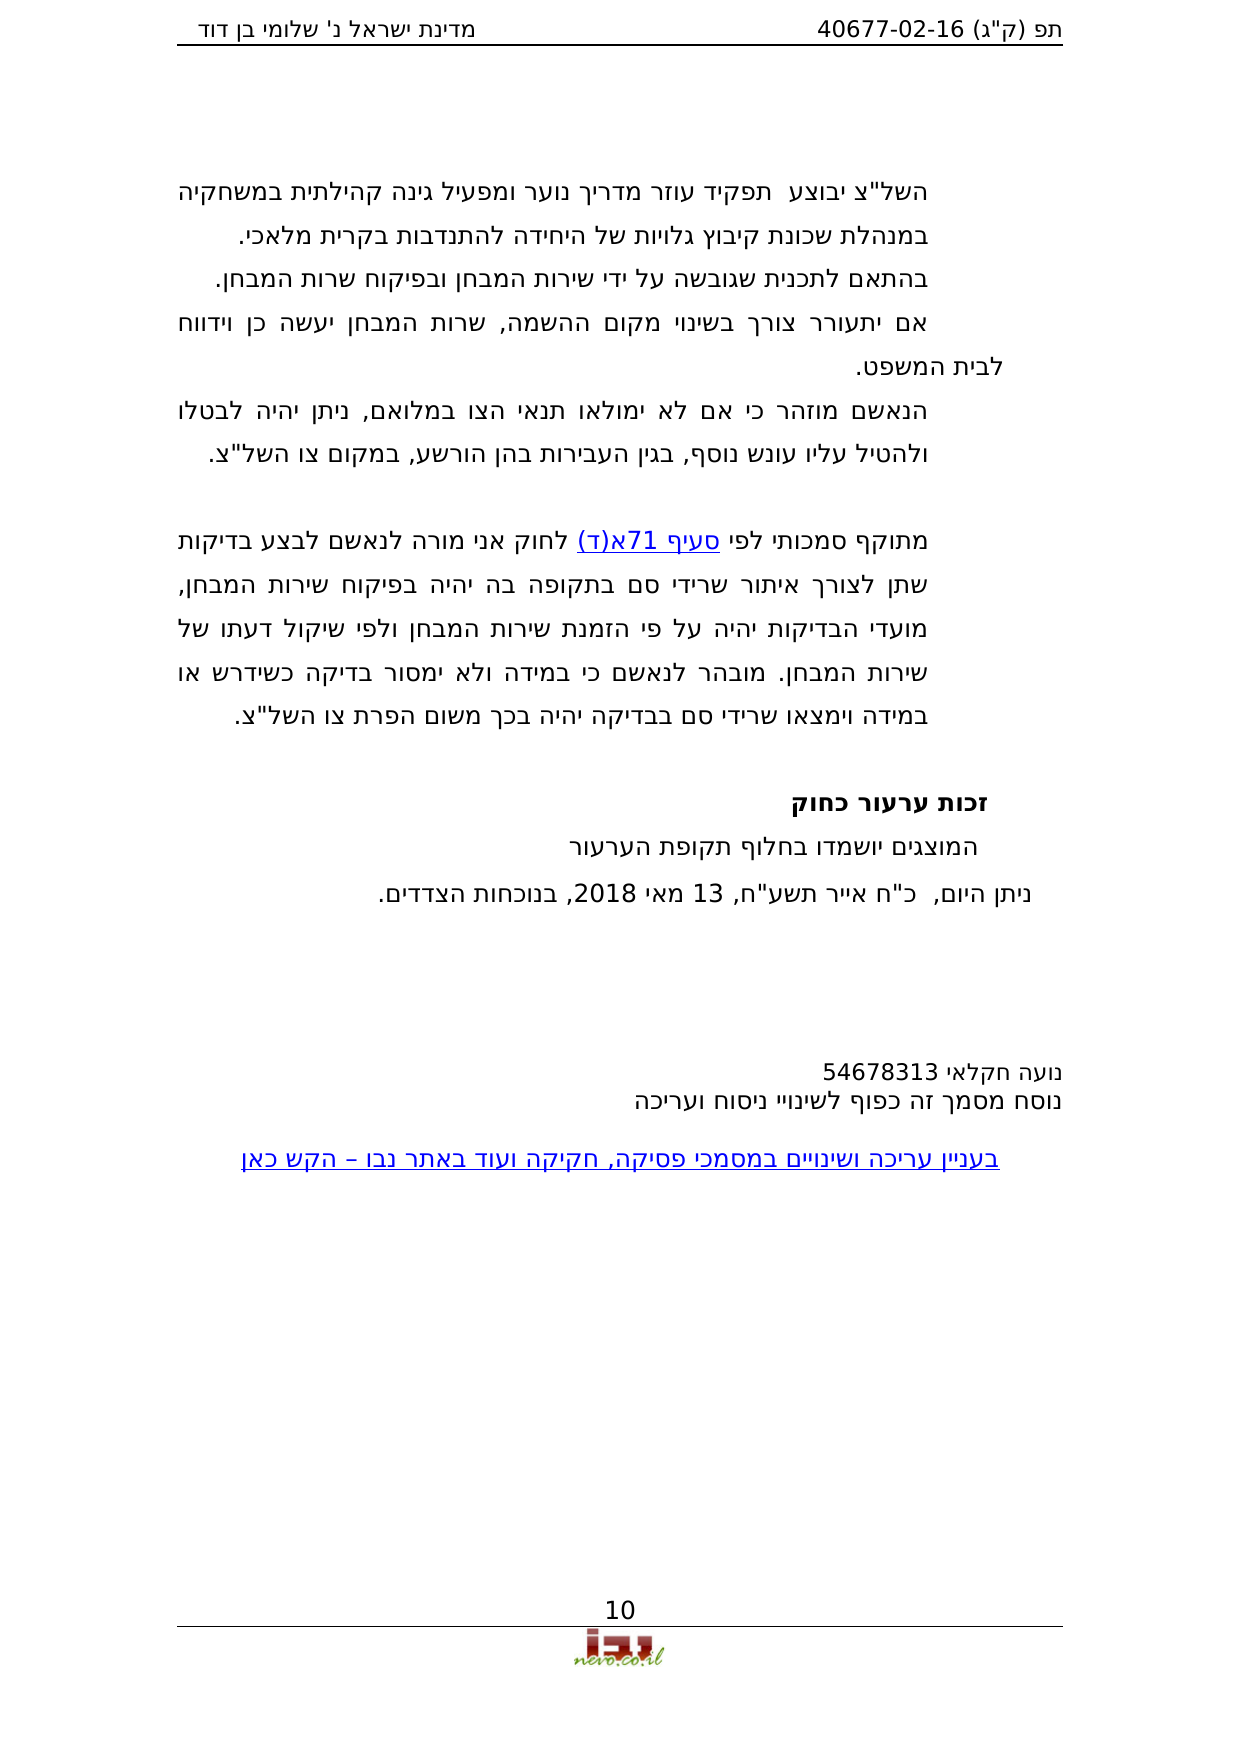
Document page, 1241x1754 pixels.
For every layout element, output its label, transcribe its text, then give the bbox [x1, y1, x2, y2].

text נוסח מסמך זה כפוף לשינויי ניסוח ועריכה [177, 1086, 1063, 1115]
text נועה חקלאי 54678313 [177, 1059, 1063, 1086]
text ניתן היום, כ"ח אייר תשע"ח, 13 מאי 2018, בנוכחות הצדדים. [177, 879, 1063, 952]
text השל"צ יבוצע תפקיד עוזר מדריך נוער ומפעיל גינה קהילתית במשחקיה במנהלת שכונת קיבוץ גלויות של היחידה להתנדבות בקרית מלאכי. [177, 177, 929, 250]
text זכות ערעור כחוק [177, 788, 988, 818]
text אם יתעורר צורך בשינוי מקום ההשמה, שרות המבחן יעשה כן וידווח לבית המשפט. [177, 308, 1004, 381]
text 5129371המוצגים יושמדו בחלוף תקופת הערעור [177, 832, 988, 861]
text בעניין עריכה ושינויים במסמכי פסיקה, חקיקה ועוד באתר נבו – הקש כאן [177, 1144, 1063, 1173]
text מתוקף סמכותי לפי סעיף 71א(ד) לחוק אני מורה לנאשם לבצע בדיקות שתן לצורך איתור שרידי סם בתקופה בה יהיה בפיקוח שירות המבחן, מועדי הבדיקות יהיה על פי הזמנת שירות המבחן ולפי שיקול דעתו של שירות המבחן. מובהר לנאשם כי במידה ולא ימסור בדיקה כשידרש או במידה וימצאו שרידי סם בבדיקה יהיה בכך משום הפרת צו השל"צ. [177, 527, 929, 731]
text הנאשם מוזהר כי אם לא ימולאו תנאי הצו במלואם, ניתן יהיה לבטלו ולהטיל עליו עונש נוסף, בגין העבירות בהן הורשע, במקום צו השל"צ. [177, 396, 929, 469]
picture [574, 1628, 666, 1667]
text בהתאם לתכנית שגובשה על ידי שירות המבחן ובפיקוח שרות המבחן. [177, 265, 1004, 294]
